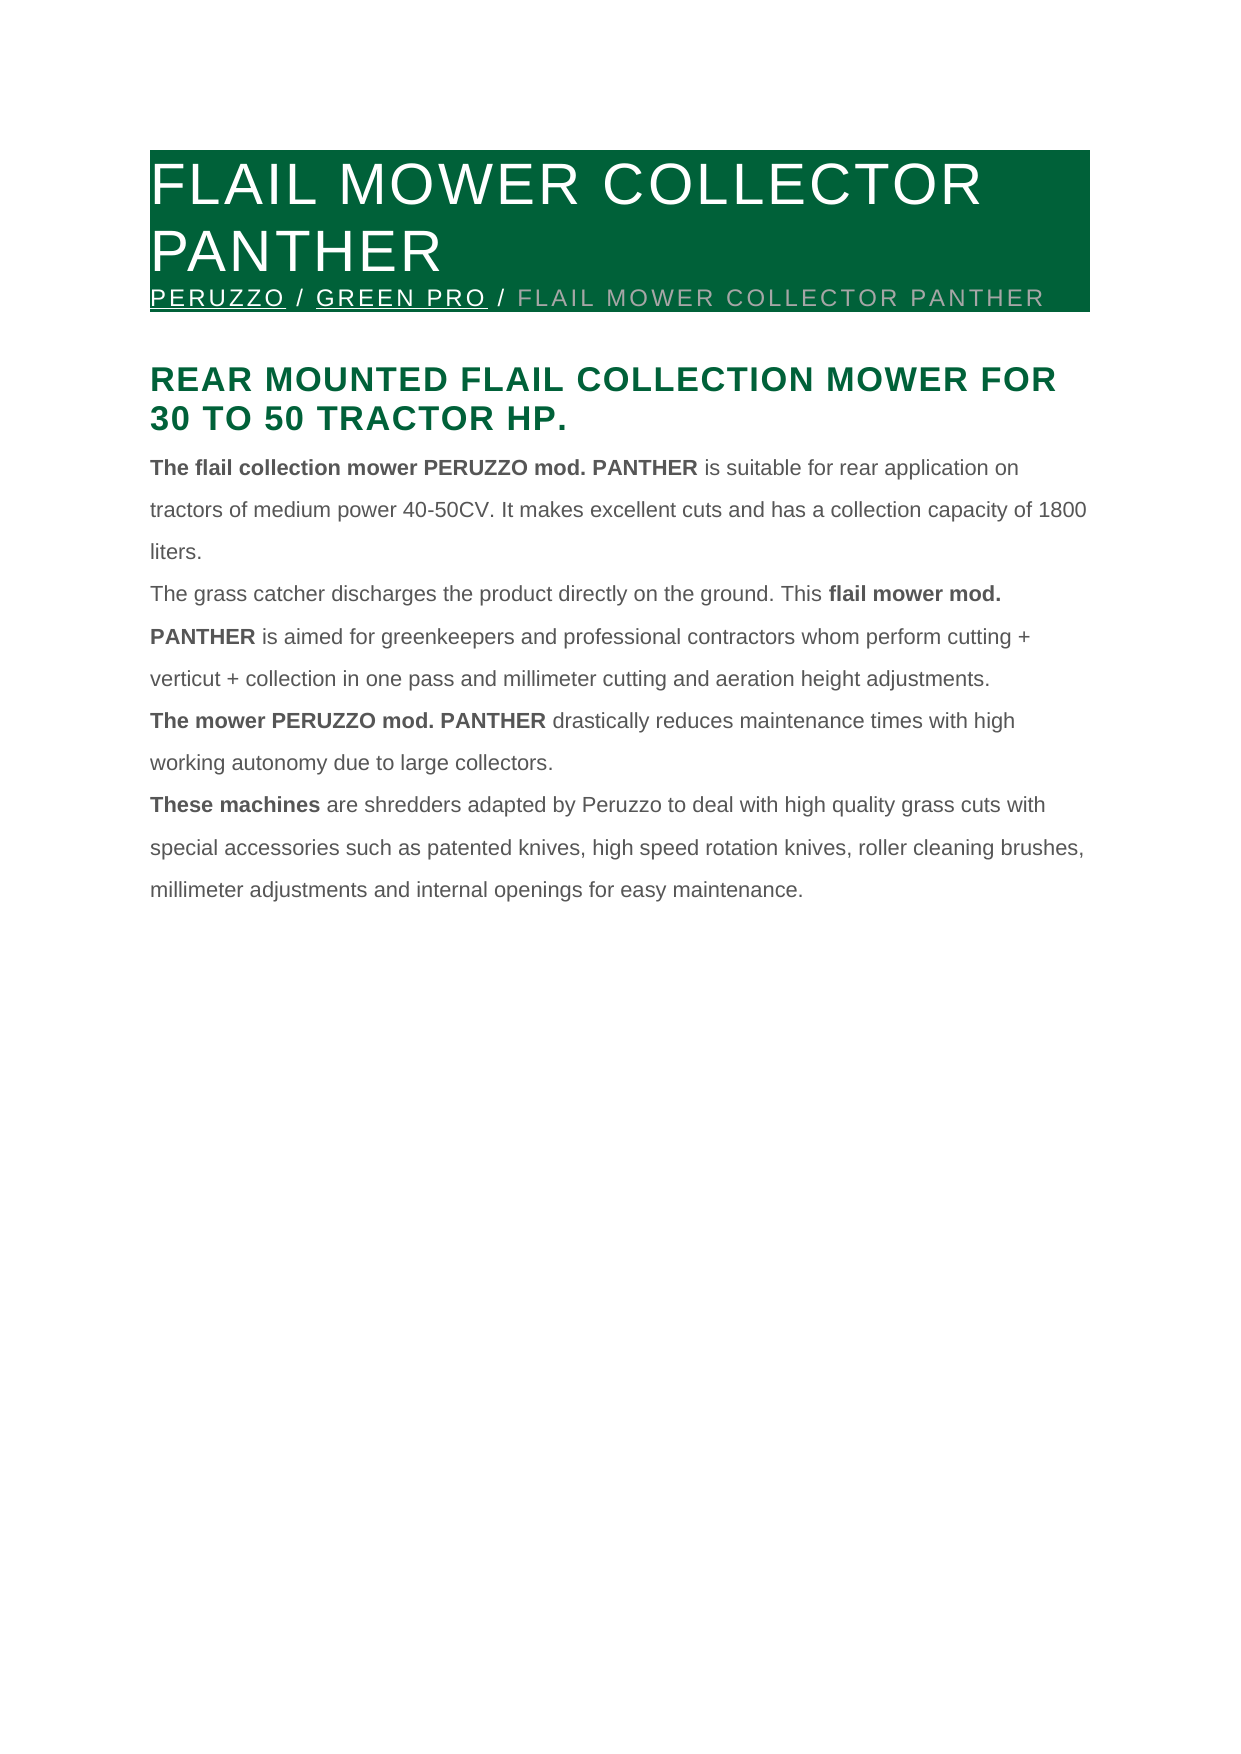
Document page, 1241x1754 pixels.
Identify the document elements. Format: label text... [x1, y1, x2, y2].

text The mower PERUZZO mod. PANTHER drastically reduces maintenance times with high working autonomy due to large collectors. [150, 691, 1090, 775]
subtitle REAR MOUNTED FLAIL COLLECTION MOWER FOR 30 TO 50 TRACTOR HP. [150, 359, 1090, 438]
text PERUZZO / GREEN PRO / FLAIL MOWER COLLECTOR PANTHER [150, 284, 1090, 312]
text The grass catcher discharges the product directly on the ground. This flail mower mod. PANTHER is aimed for greenkeepers and professional contractors whom perform cutting + verticut + collection in one pass and millimeter cutting and aeration height adjustments. [150, 564, 1090, 691]
text The flail collection mower PERUZZO mod. PANTHER is suitable for rear application on tractors of medium power 40-50CV. It makes excellent cuts and has a collection capacity of 1800 liters. [150, 438, 1090, 564]
text FLAIL MOWER COLLECTOR PANTHER [150, 150, 1090, 284]
text These machines are shredders adapted by Peruzzo to deal with high quality grass cuts with special accessories such as patented knives, high speed rotation knives, roller cleaning brushes, millimeter adjustments and internal openings for easy maintenance. [150, 775, 1090, 902]
